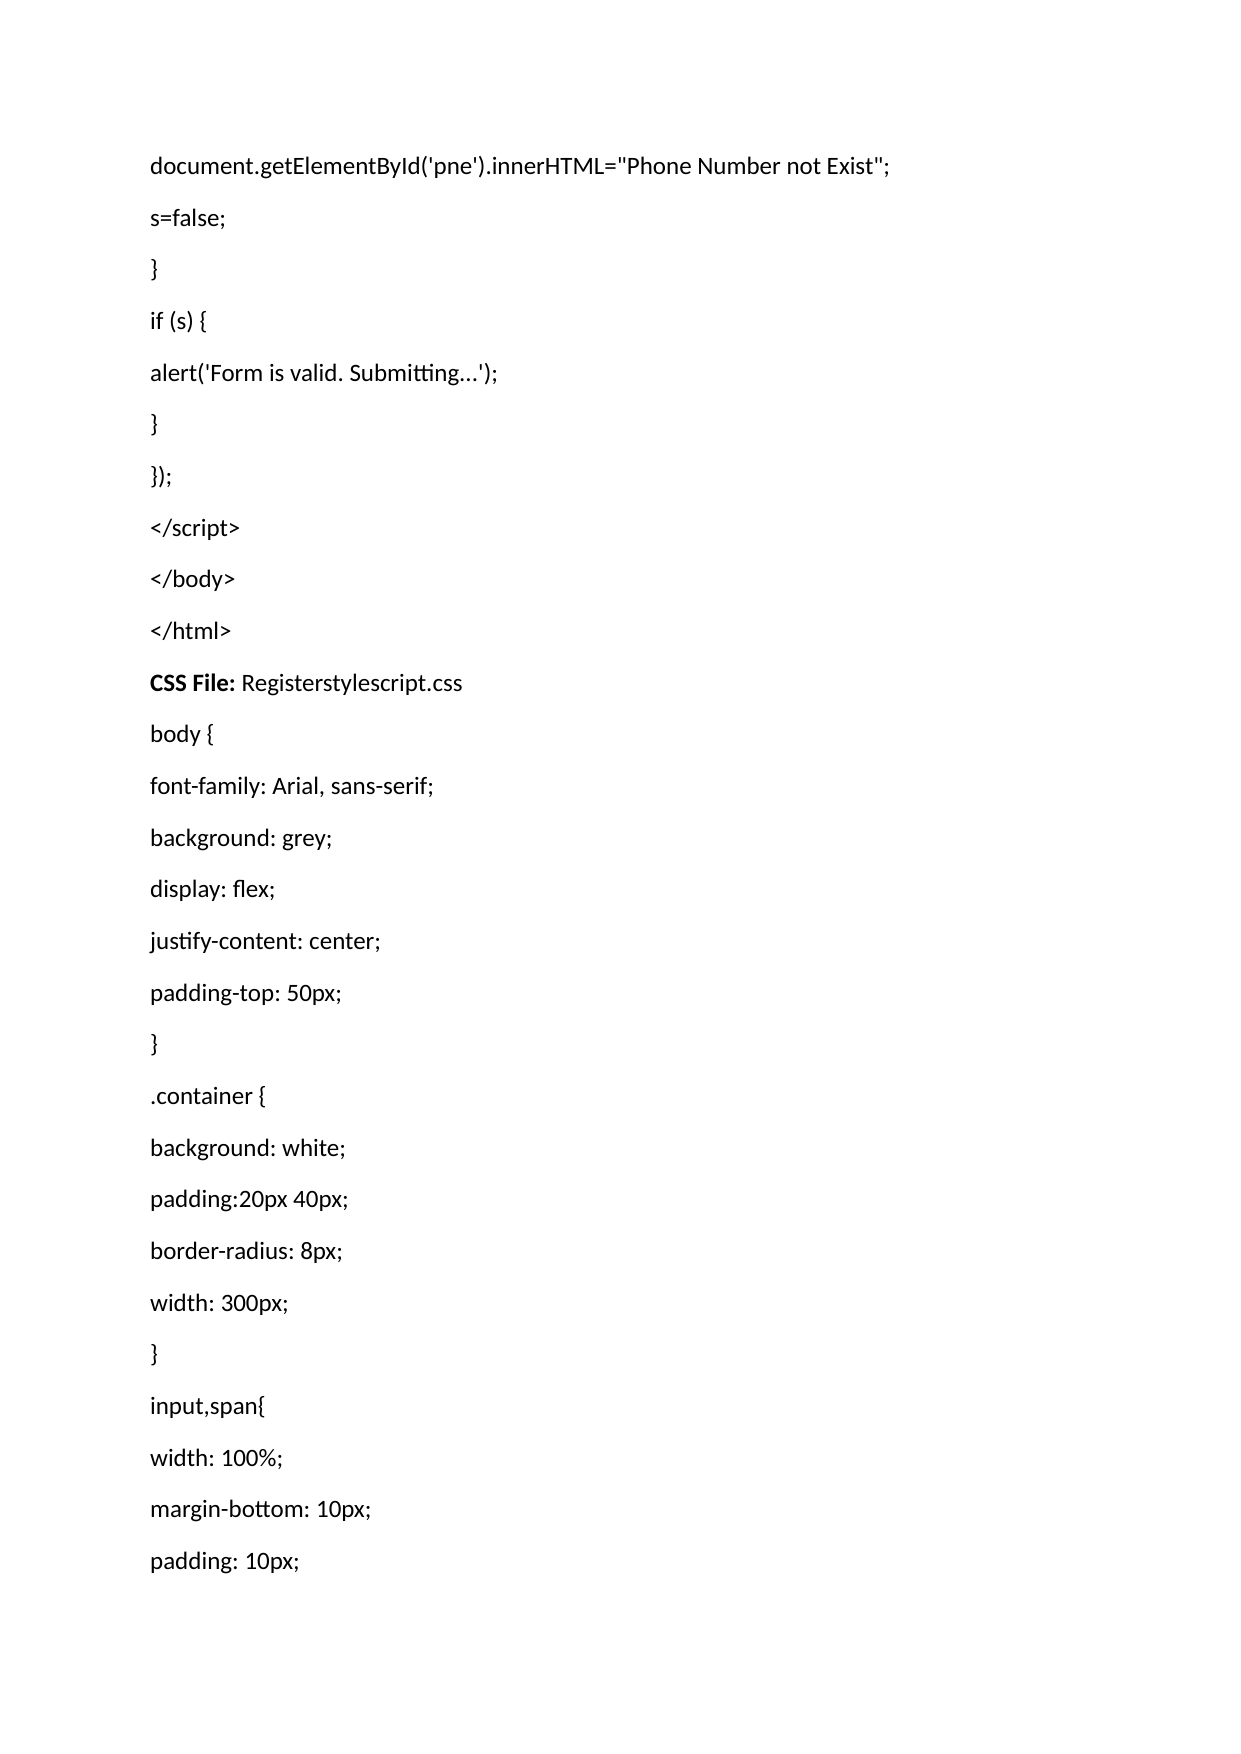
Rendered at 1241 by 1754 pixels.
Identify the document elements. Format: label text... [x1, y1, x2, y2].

text font-family: Arial, sans-serif; [150, 770, 1090, 801]
text </script> [150, 512, 1090, 542]
text background: grey; [150, 822, 1090, 852]
text if (s) { [150, 305, 1090, 336]
text .container { [150, 1080, 1090, 1111]
text document.getElementById('pne').innerHTML="Phone Number not Exist"; [150, 150, 1090, 181]
text </html> [150, 615, 1090, 646]
text width: 300px; [150, 1287, 1090, 1317]
text padding: 10px; [150, 1545, 1090, 1576]
text input,span{ [150, 1390, 1090, 1421]
text } [150, 1028, 1090, 1059]
text } [150, 408, 1090, 439]
text width: 100%; [150, 1442, 1090, 1472]
text }); [150, 460, 1090, 491]
text padding-top: 50px; [150, 977, 1090, 1007]
text } [150, 253, 1090, 284]
text padding:20px 40px; [150, 1183, 1090, 1214]
text display: flex; [150, 873, 1090, 904]
text background: white; [150, 1132, 1090, 1162]
text margin-bottom: 10px; [150, 1493, 1090, 1524]
text </body> [150, 563, 1090, 594]
text justify-content: center; [150, 925, 1090, 956]
text border-radius: 8px; [150, 1235, 1090, 1266]
text s=false; [150, 202, 1090, 232]
text alert('Form is valid. Submitting...'); [150, 357, 1090, 387]
text body { [150, 718, 1090, 749]
text CSS File: Registerstylescript.css [150, 667, 1090, 697]
text } [150, 1338, 1090, 1369]
